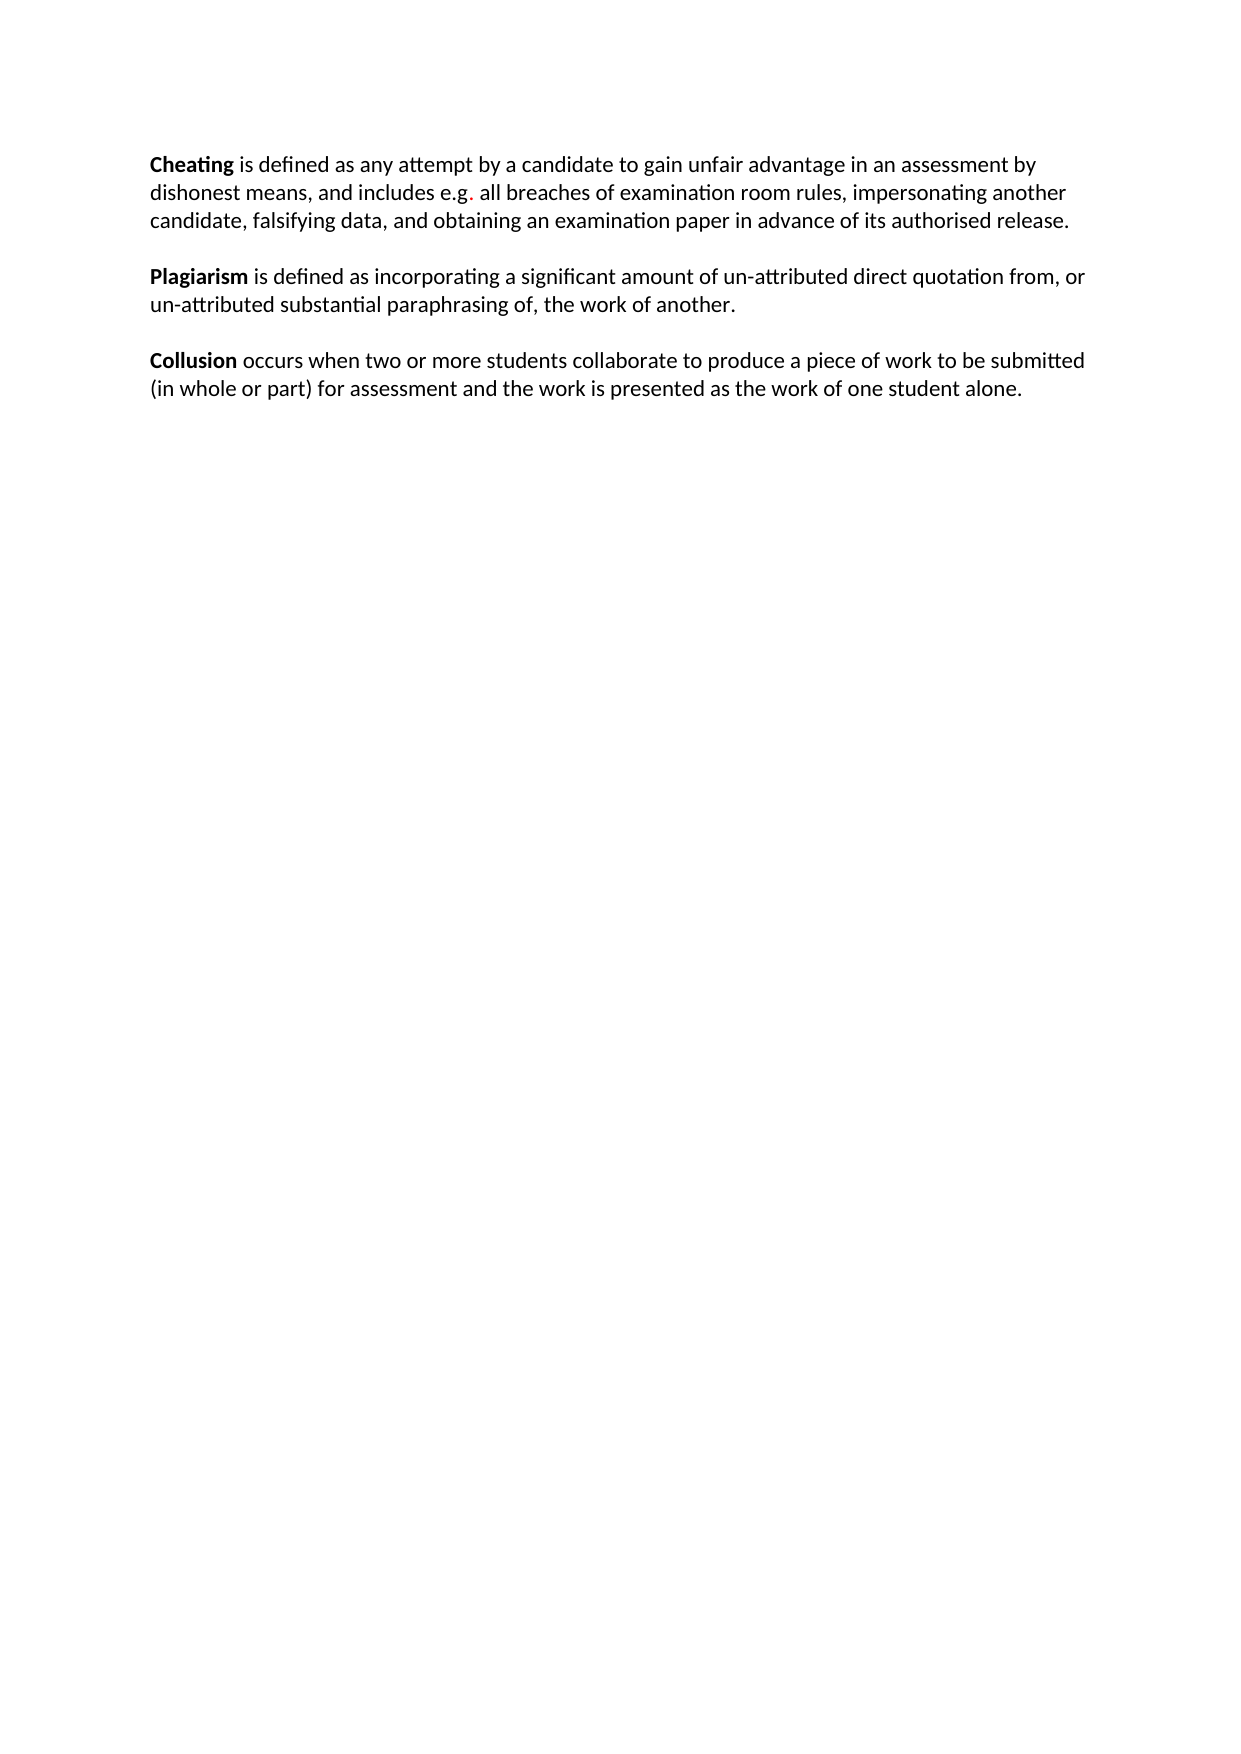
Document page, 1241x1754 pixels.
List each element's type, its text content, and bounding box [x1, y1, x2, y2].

text Plagiarism is defined as incorporating a significant amount of un-attributed direct quotation from, or un-attributed substantial paraphrasing of, the work of another. [150, 262, 1090, 318]
text Cheating is defined as any attempt by a candidate to gain unfair advantage in an assessment by dishonest means, and includes e.g. all breaches of examination room rules, impersonating another candidate, falsifying data, and obtaining an examination paper in advance of its authorised release. [150, 150, 1090, 234]
text Collusion occurs when two or more students collaborate to produce a piece of work to be submitted (in whole or part) for assessment and the work is presented as the work of one student alone. [150, 346, 1090, 402]
